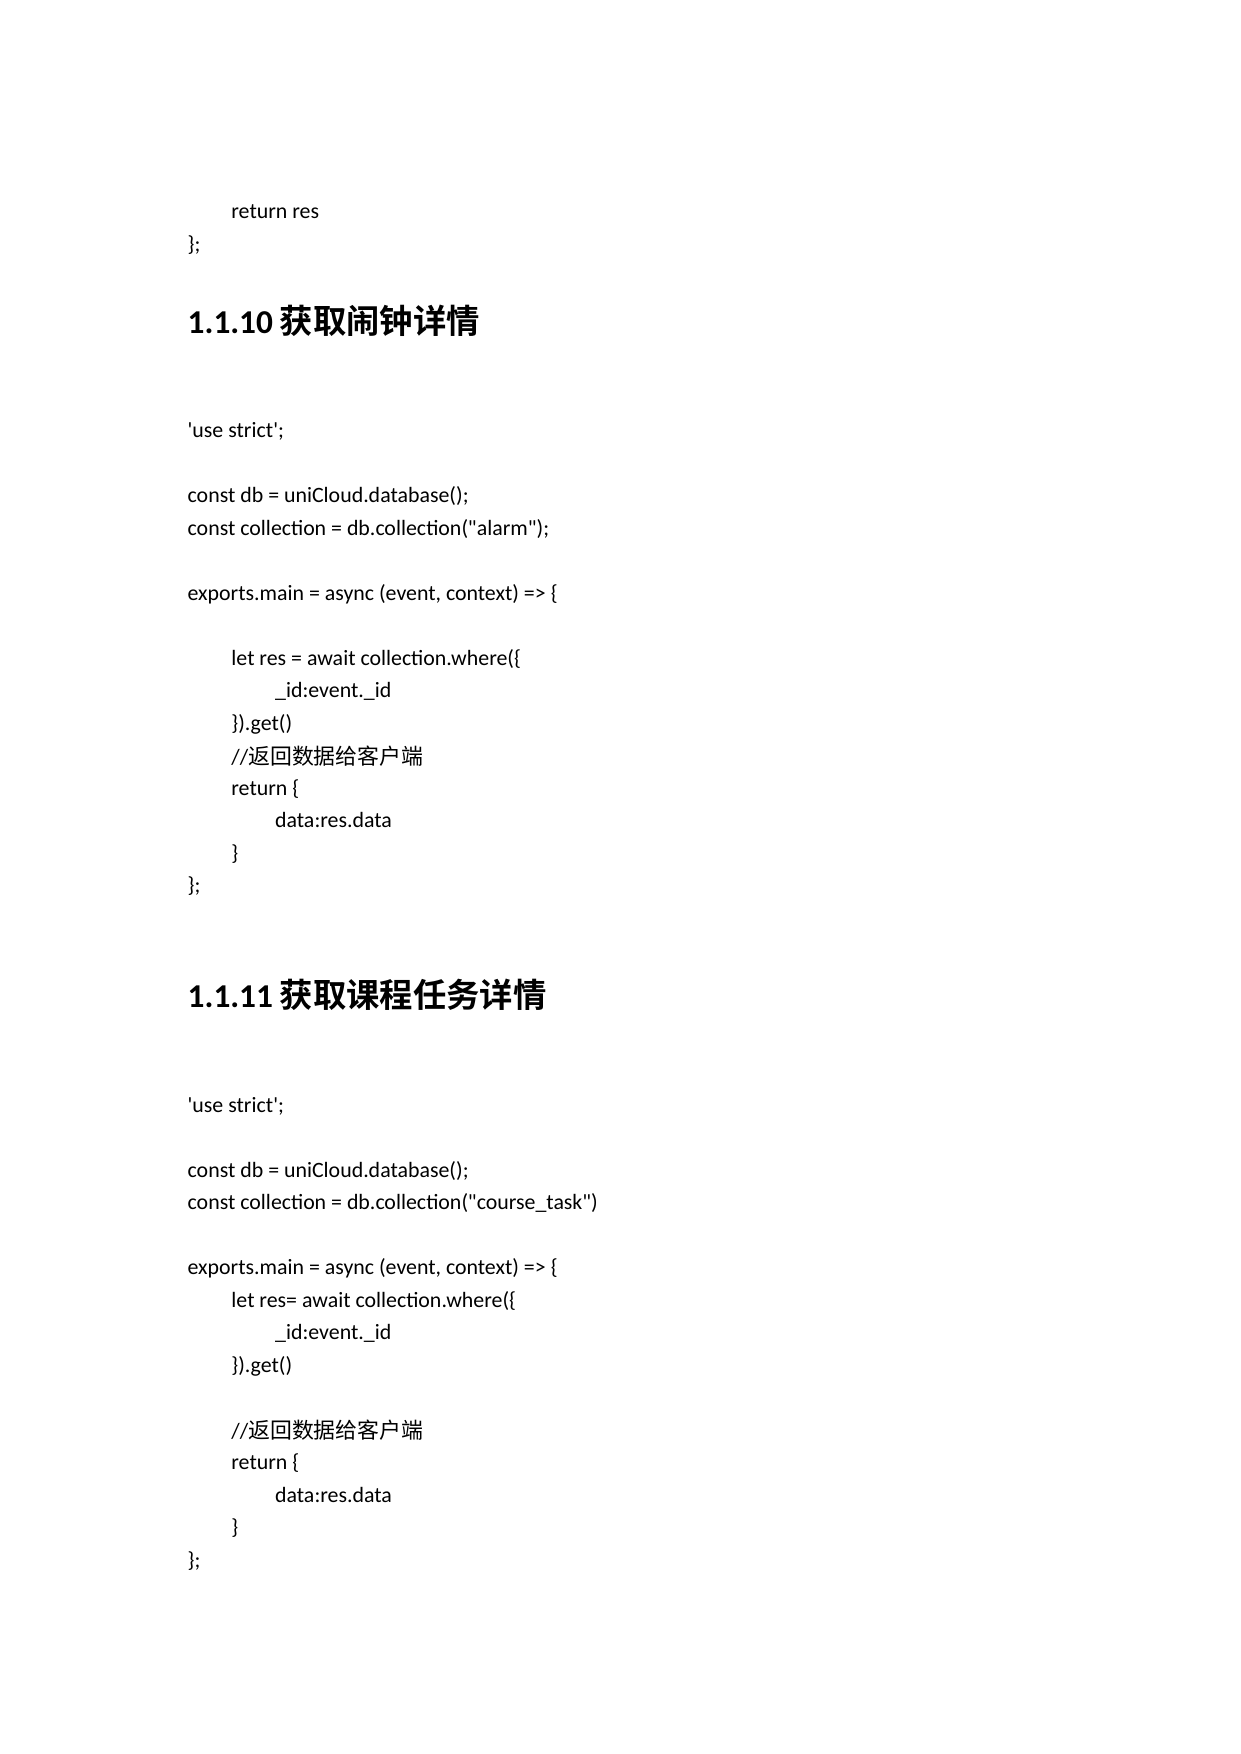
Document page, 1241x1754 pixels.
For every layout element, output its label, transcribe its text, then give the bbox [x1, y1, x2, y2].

text return { [187, 771, 1053, 804]
text return res [187, 194, 1053, 227]
text const db = uniCloud.database(); [187, 1153, 1053, 1186]
text const collection = db.collection("alarm"); [187, 511, 1053, 544]
text data:res.data [187, 804, 1053, 836]
text const collection = db.collection("course_task") [187, 1186, 1053, 1218]
text //返回数据给客户端 [187, 739, 1053, 771]
subtitle 1.1.11获取课程任务详情 [187, 961, 1053, 1026]
text }).get() [187, 706, 1053, 739]
text } [187, 1511, 1053, 1543]
text exports.main = async (event, context) => { [187, 576, 1053, 609]
text _id:event._id [187, 674, 1053, 706]
text let res= await collection.where({ [187, 1283, 1053, 1316]
text }).get() [187, 1348, 1053, 1381]
text }; [187, 869, 1053, 901]
text 'use strict'; [187, 1088, 1053, 1121]
text 'use strict'; [187, 414, 1053, 446]
text let res = await collection.where({ [187, 641, 1053, 674]
text return { [187, 1446, 1053, 1478]
text }; [187, 227, 1053, 259]
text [187, 1251, 1053, 1283]
text data:res.data [187, 1478, 1053, 1511]
text }; [187, 1543, 1053, 1576]
text //返回数据给客户端 [187, 1413, 1053, 1446]
text } [187, 836, 1053, 869]
text const db = uniCloud.database(); [187, 479, 1053, 511]
subtitle 1.1.10获取闹钟详情 [187, 287, 1053, 352]
text _id:event._id [187, 1316, 1053, 1348]
